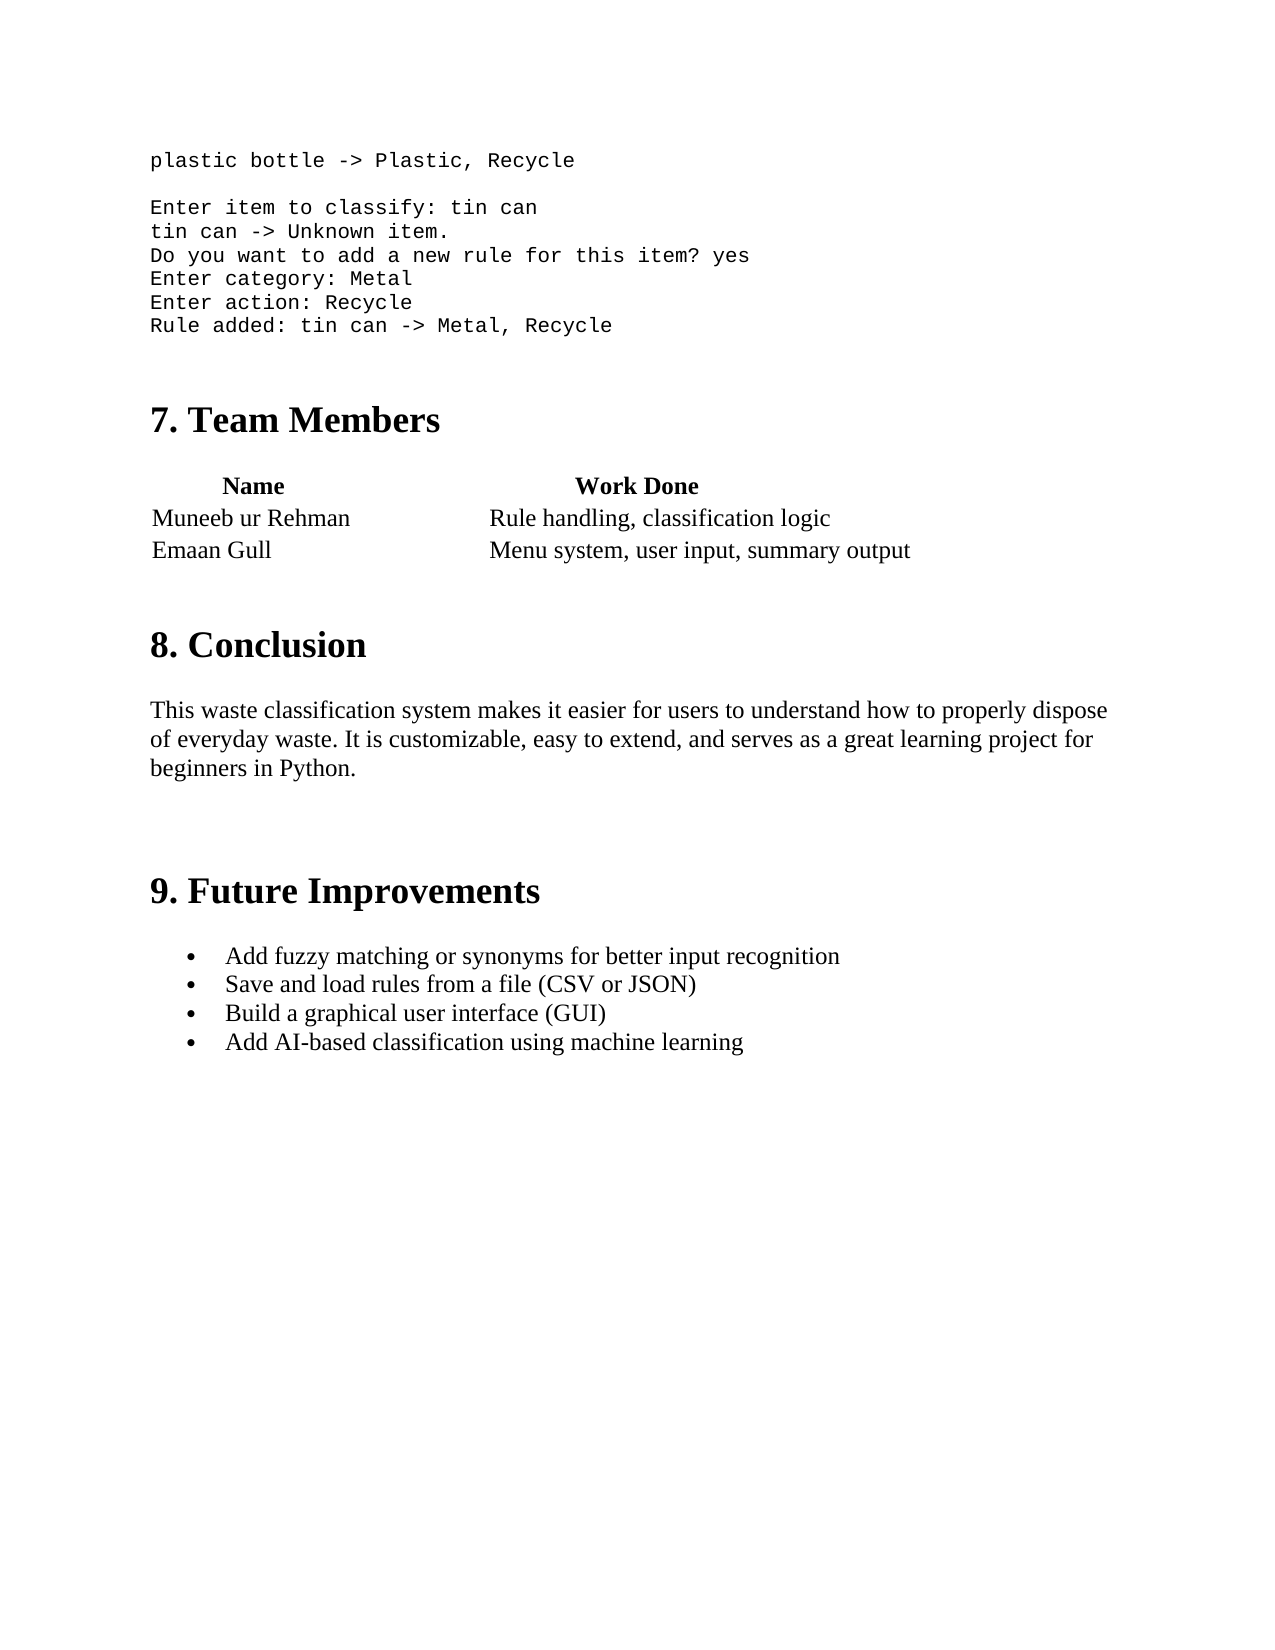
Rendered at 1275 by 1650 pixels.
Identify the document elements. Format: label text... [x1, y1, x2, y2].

table_cell Muneeb ur Rehman [150, 501, 356, 533]
text Enter action: Recycle [150, 292, 1125, 316]
table_header Work Done [356, 469, 917, 501]
text 8. Conclusion [150, 623, 1125, 666]
text Rule added: tin can -> Metal, Recycle [150, 316, 1125, 339]
list Add fuzzy matching or synonyms for better input recognition [187, 941, 1125, 969]
table_cell Emaan Gull [150, 533, 356, 565]
text Enter item to classify: tin can [150, 197, 1125, 221]
table_cell Rule handling, classification logic [356, 501, 917, 533]
text plastic bottle -> Plastic, Recycle [150, 150, 1125, 174]
text 7. Team Members [150, 397, 1125, 440]
table_cell Menu system, user input, summary output [356, 533, 917, 565]
text Enter category: Metal [150, 268, 1125, 292]
list Build a graphical user interface (GUI) [187, 998, 1125, 1027]
text This waste classification system makes it easier for users to understand how to properly dispose of everyday waste. It is customizable, easy to extend, and serves as a great learning project for beginners in Python. [150, 695, 1125, 781]
text 9. Future Improvements [150, 868, 1125, 912]
list Add AI-based classification using machine learning [187, 1027, 1125, 1056]
text tin can -> Unknown item. [150, 221, 1125, 244]
text Do you want to add a new rule for this item? yes [150, 244, 1125, 268]
table_header Name [150, 469, 356, 501]
list Save and load rules from a file (CSV or JSON) [187, 969, 1125, 998]
